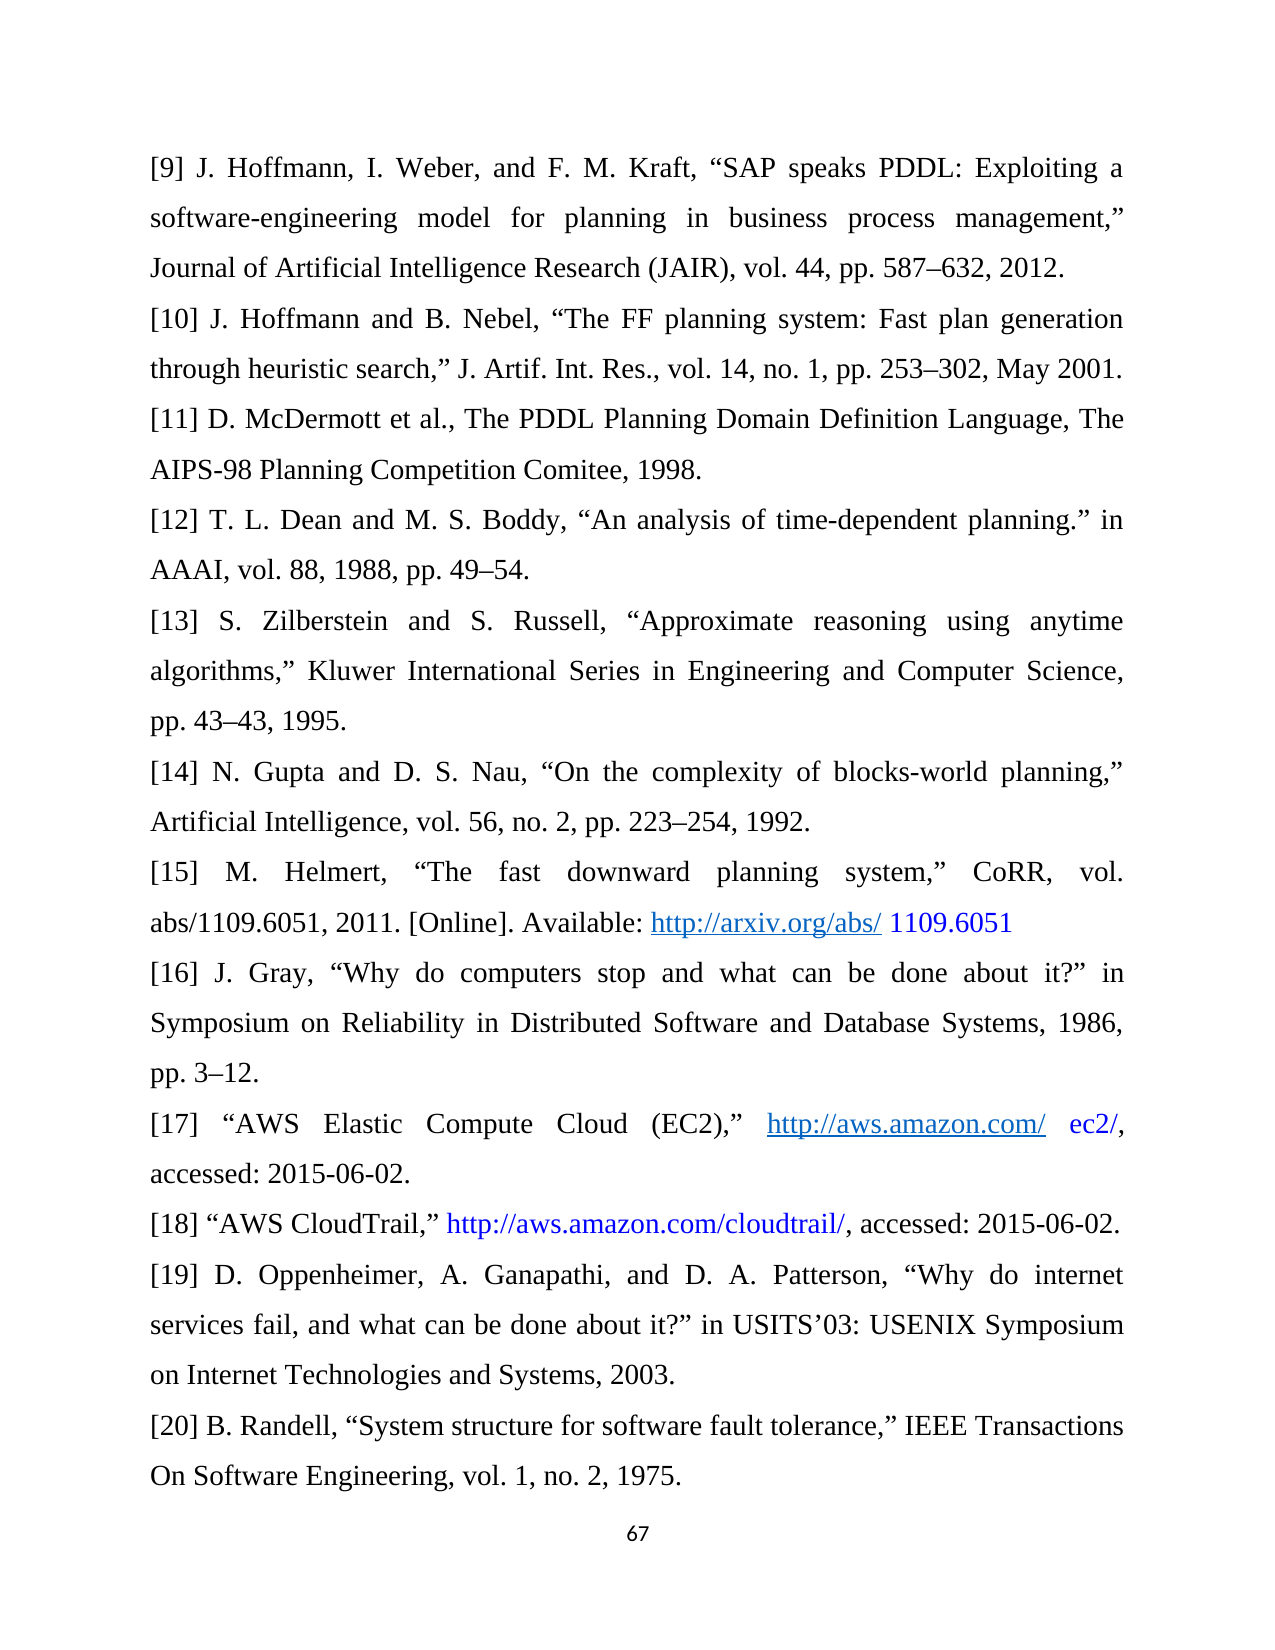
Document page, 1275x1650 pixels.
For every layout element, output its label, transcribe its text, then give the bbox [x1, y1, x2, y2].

text [19] D. Oppenheimer, A. Ganapathi, and D. A. Patterson, “Why do internet services fail, and what can be done about it?” in USITS’03: USENIX Symposium on Internet Technologies and Systems, 2003. [150, 1257, 1125, 1391]
text [11] D. McDermott et al., The PDDL Planning Domain Definition Language, The AIPS-98 Planning Competition Comitee, 1998. [150, 402, 1125, 485]
text [10] J. Hoffmann and B. Nebel, “The FF planning system: Fast plan generation through heuristic search,” J. Artif. Int. Res., vol. 14, no. 1, pp. 253–302, May 2001. [150, 301, 1125, 385]
text [16] J. Gray, “Why do computers stop and what can be done about it?” in Symposium on Reliability in Distributed Software and Database Systems, 1986, pp. 3–12. [150, 955, 1125, 1089]
text [14] N. Gupta and D. S. Nau, “On the complexity of blocks-world planning,” Artificial Intelligence, vol. 56, no. 2, pp. 223–254, 1992. [150, 754, 1125, 838]
text [15] M. Helmert, “The fast downward planning system,” CoRR, vol. abs/1109.6051, 2011. [Online]. Available: http://arxiv.org/abs/ 1109.6051 [150, 854, 1125, 938]
text [17] “AWS Elastic Compute Cloud (EC2),” http://aws.amazon.com/ ec2/, accessed: 2015-06-02. [150, 1106, 1125, 1190]
text [9] J. Hoffmann, I. Weber, and F. M. Kraft, “SAP speaks PDDL: Exploiting a software-engineering model for planning in business process management,” Journal of Artificial Intelligence Research (JAIR), vol. 44, pp. 587–632, 2012. [150, 150, 1125, 284]
text [12] T. L. Dean and M. S. Boddy, “An analysis of time-dependent planning.” in AAAI, vol. 88, 1988, pp. 49–54. [150, 502, 1125, 586]
text [13] S. Zilberstein and S. Russell, “Approximate reasoning using anytime algorithms,” Kluwer International Series in Engineering and Computer Science, pp. 43–43, 1995. [150, 603, 1125, 737]
text [18] “AWS CloudTrail,” http://aws.amazon.com/cloudtrail/, accessed: 2015-06-02. [150, 1207, 1125, 1240]
text [20] B. Randell, “System structure for software fault tolerance,” IEEE Transactions On Software Engineering, vol. 1, no. 2, 1975. [150, 1408, 1125, 1492]
